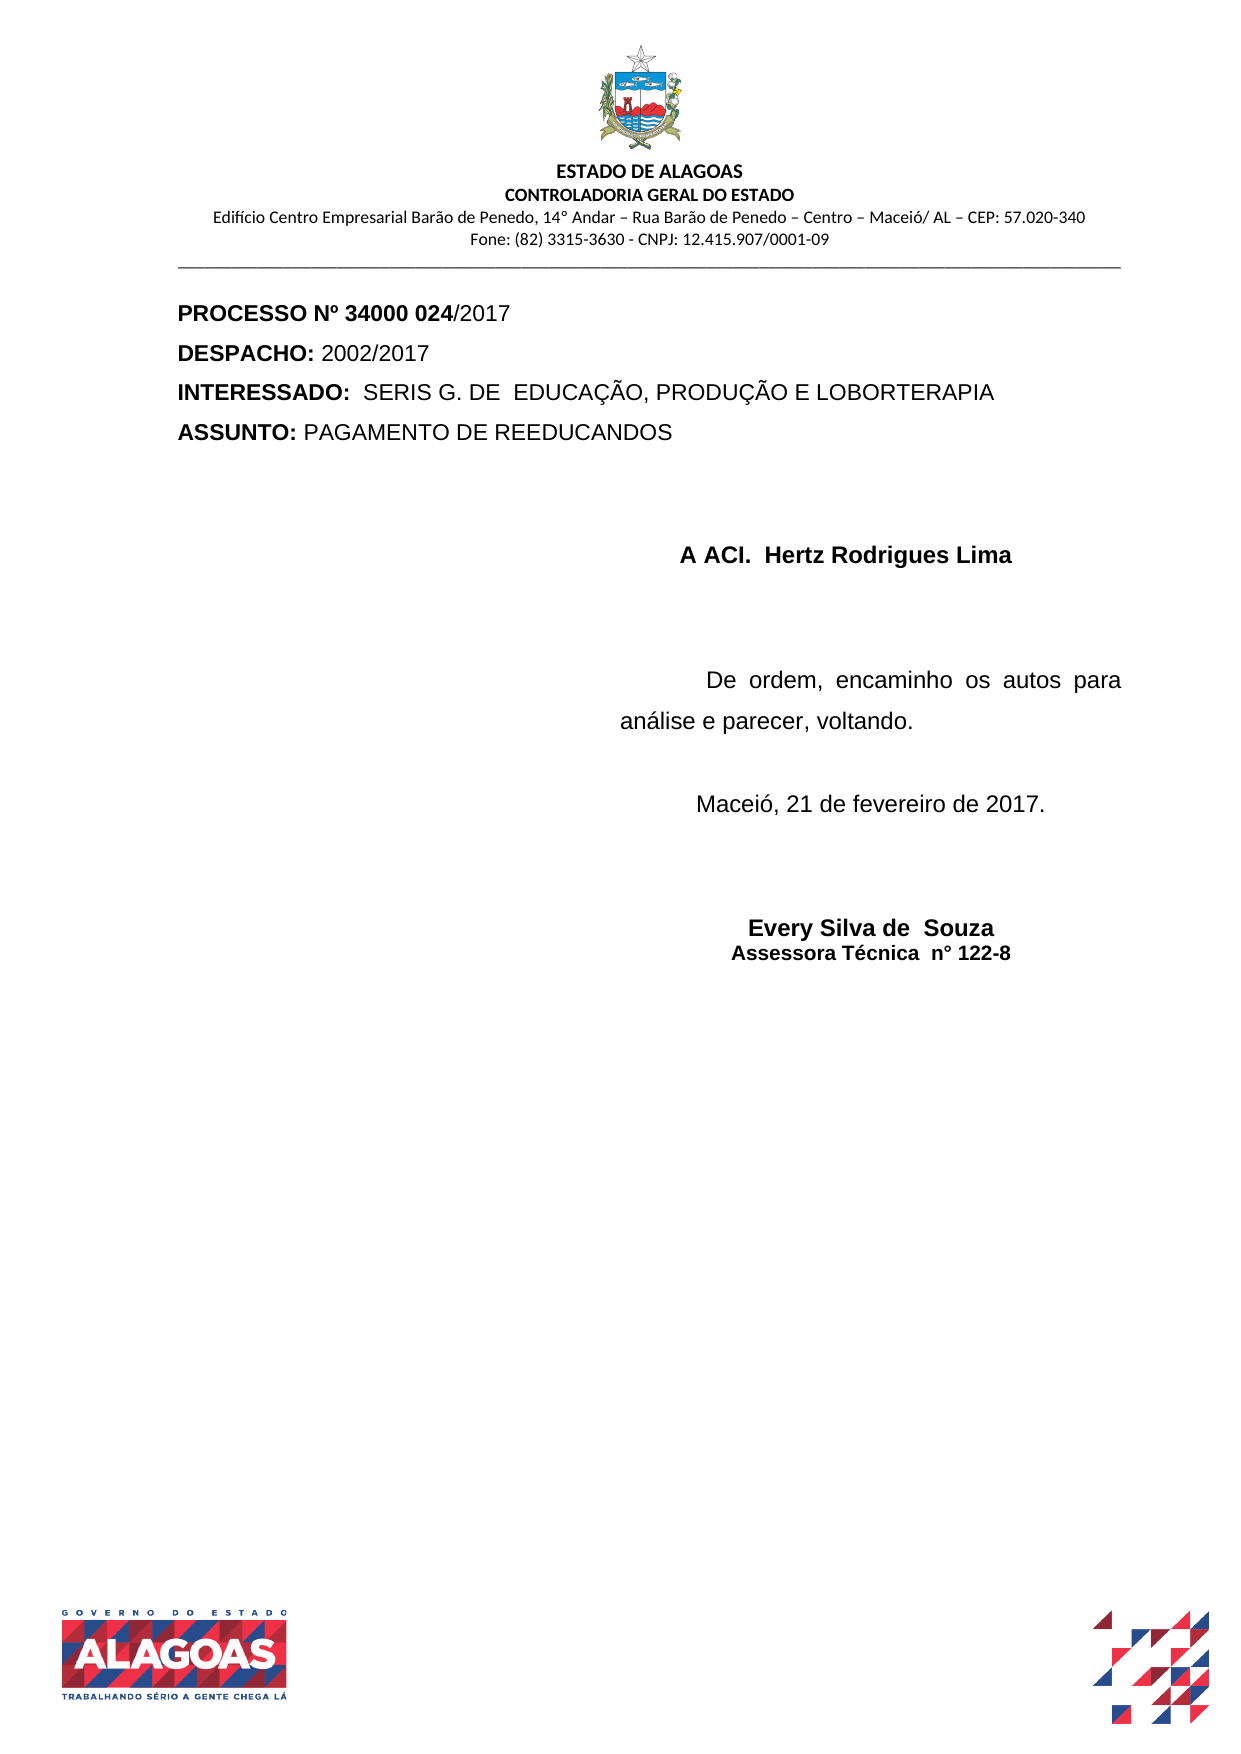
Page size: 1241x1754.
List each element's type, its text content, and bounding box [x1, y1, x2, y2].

text PROCESSO Nº 34000 024/2017 [177, 300, 1122, 327]
text INTERESSADO: SERIS G. DE EDUCAÇÃO, PRODUÇÃO E LOBORTERAPIA [177, 379, 1122, 406]
picture [598, 45, 682, 150]
text DESPACHO: 2002/2017 [177, 340, 1122, 366]
text ASSUNTO: PAGAMENTO DE REEDUCANDOS [177, 419, 1122, 445]
text De ordem, encaminho os autos para análise e parecer, voltando. [620, 666, 1122, 734]
text Maceió, 21 de fevereiro de 2017. [620, 789, 1122, 817]
text Assessora Técnica n° 122-8 [620, 941, 1122, 965]
picture [61, 1610, 287, 1700]
picture [1092, 1610, 1209, 1724]
text A ACI. Hertz Rodrigues Lima [679, 500, 1122, 569]
text Every Silva de Souza [620, 914, 1122, 941]
